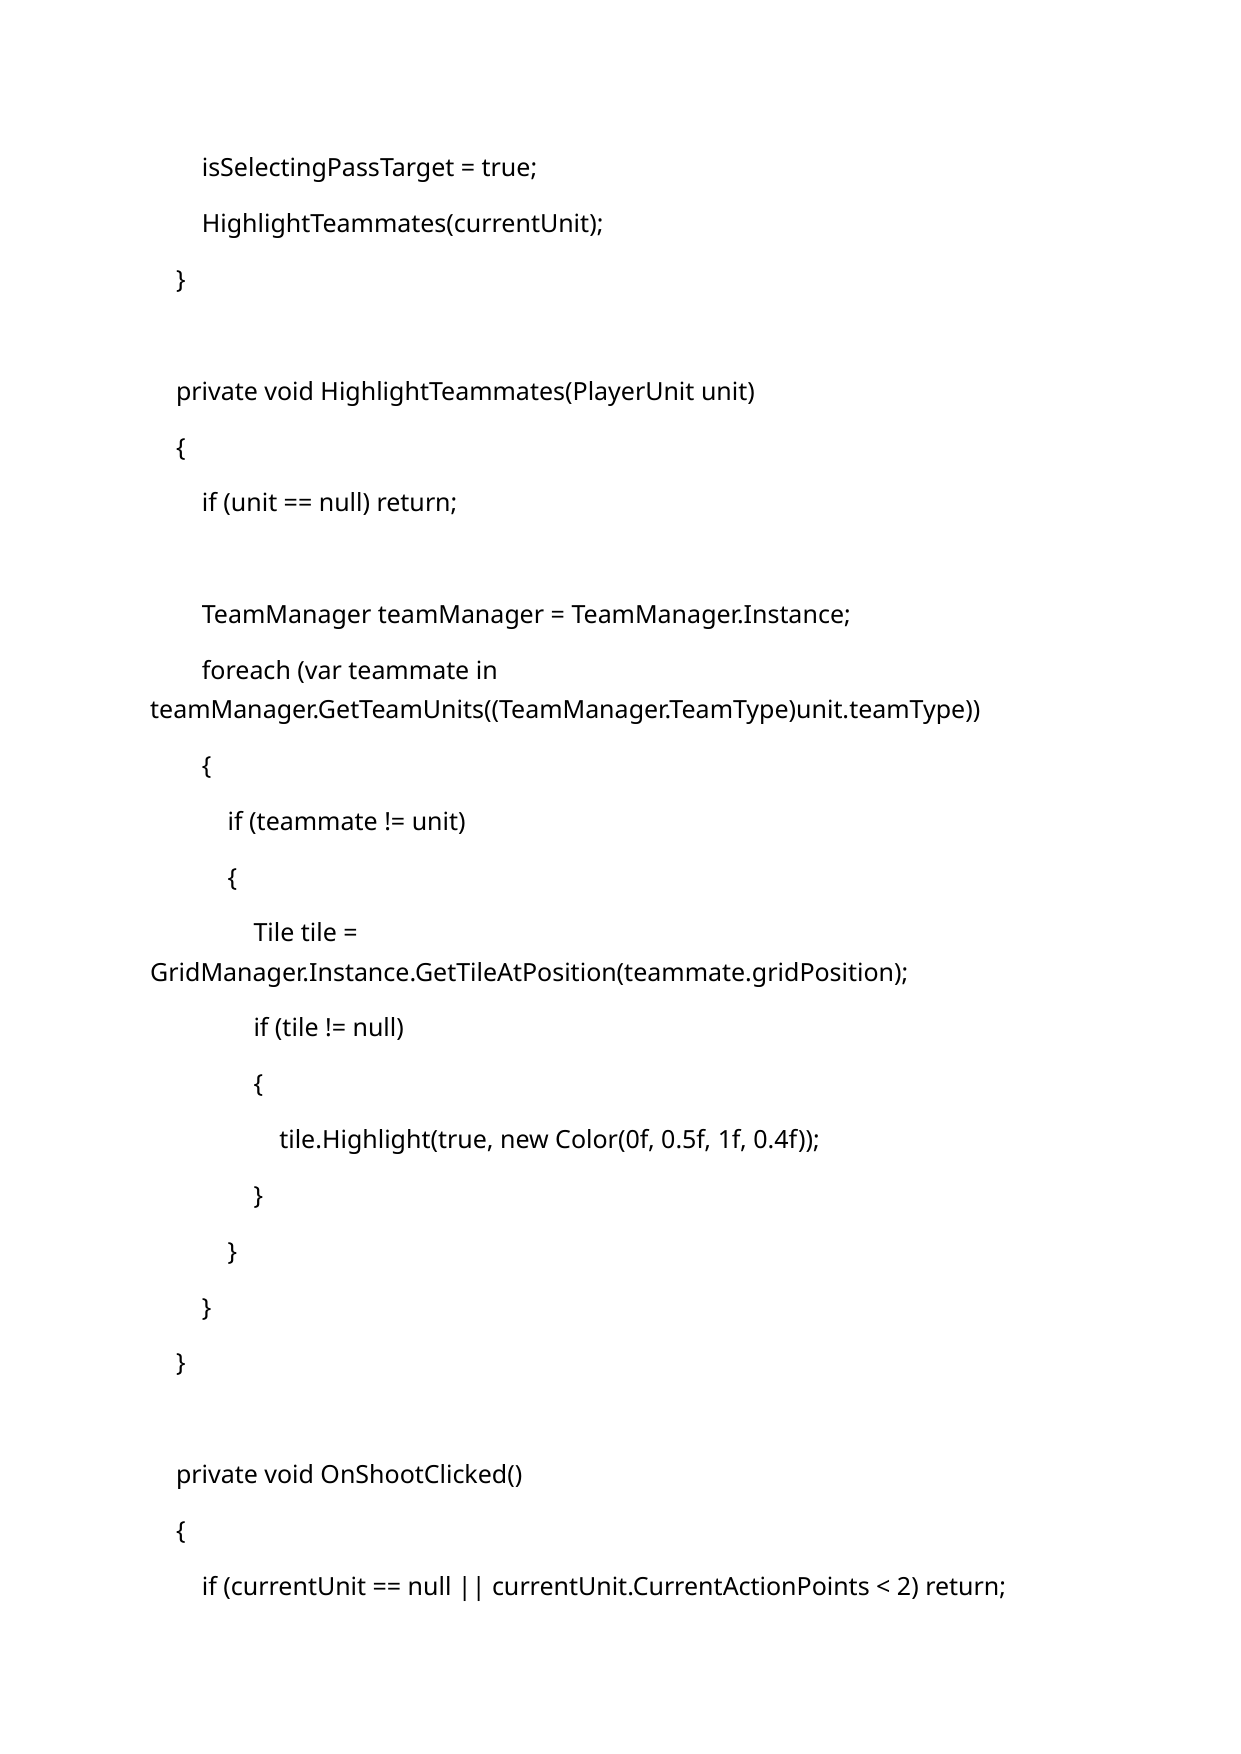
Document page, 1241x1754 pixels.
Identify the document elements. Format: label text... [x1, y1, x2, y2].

text HighlightTeammates(currentUnit); [150, 206, 1090, 240]
text if (unit == null) return; [150, 485, 1090, 519]
text private void OnShootClicked() [150, 1457, 1090, 1491]
text if (teammate != unit) [150, 803, 1090, 837]
text { [150, 859, 1090, 893]
text } [150, 1289, 1090, 1323]
text if (currentUnit == null || currentUnit.CurrentActionPoints < 2) return; [150, 1568, 1090, 1602]
text { [150, 1066, 1090, 1100]
text Tile tile = GridManager.Instance.GetTileAtPosition(teammate.gridPosition); [150, 915, 1090, 988]
text } [150, 262, 1090, 296]
text } [150, 1233, 1090, 1267]
text private void HighlightTeammates(PlayerUnit unit) [150, 373, 1090, 407]
text { [150, 1512, 1090, 1547]
text if (tile != null) [150, 1010, 1090, 1044]
text { [150, 429, 1090, 463]
text TeamManager teamManager = TeamManager.Instance; [150, 597, 1090, 631]
text isSelectingPassTarget = true; [150, 150, 1090, 184]
text foreach (var teammate in teamManager.GetTeamUnits((TeamManager.TeamType)unit.teamType)) [150, 652, 1090, 726]
text } [150, 1177, 1090, 1212]
text { [150, 747, 1090, 782]
text tile.Highlight(true, new Color(0f, 0.5f, 1f, 0.4f)); [150, 1122, 1090, 1156]
text } [150, 1345, 1090, 1379]
